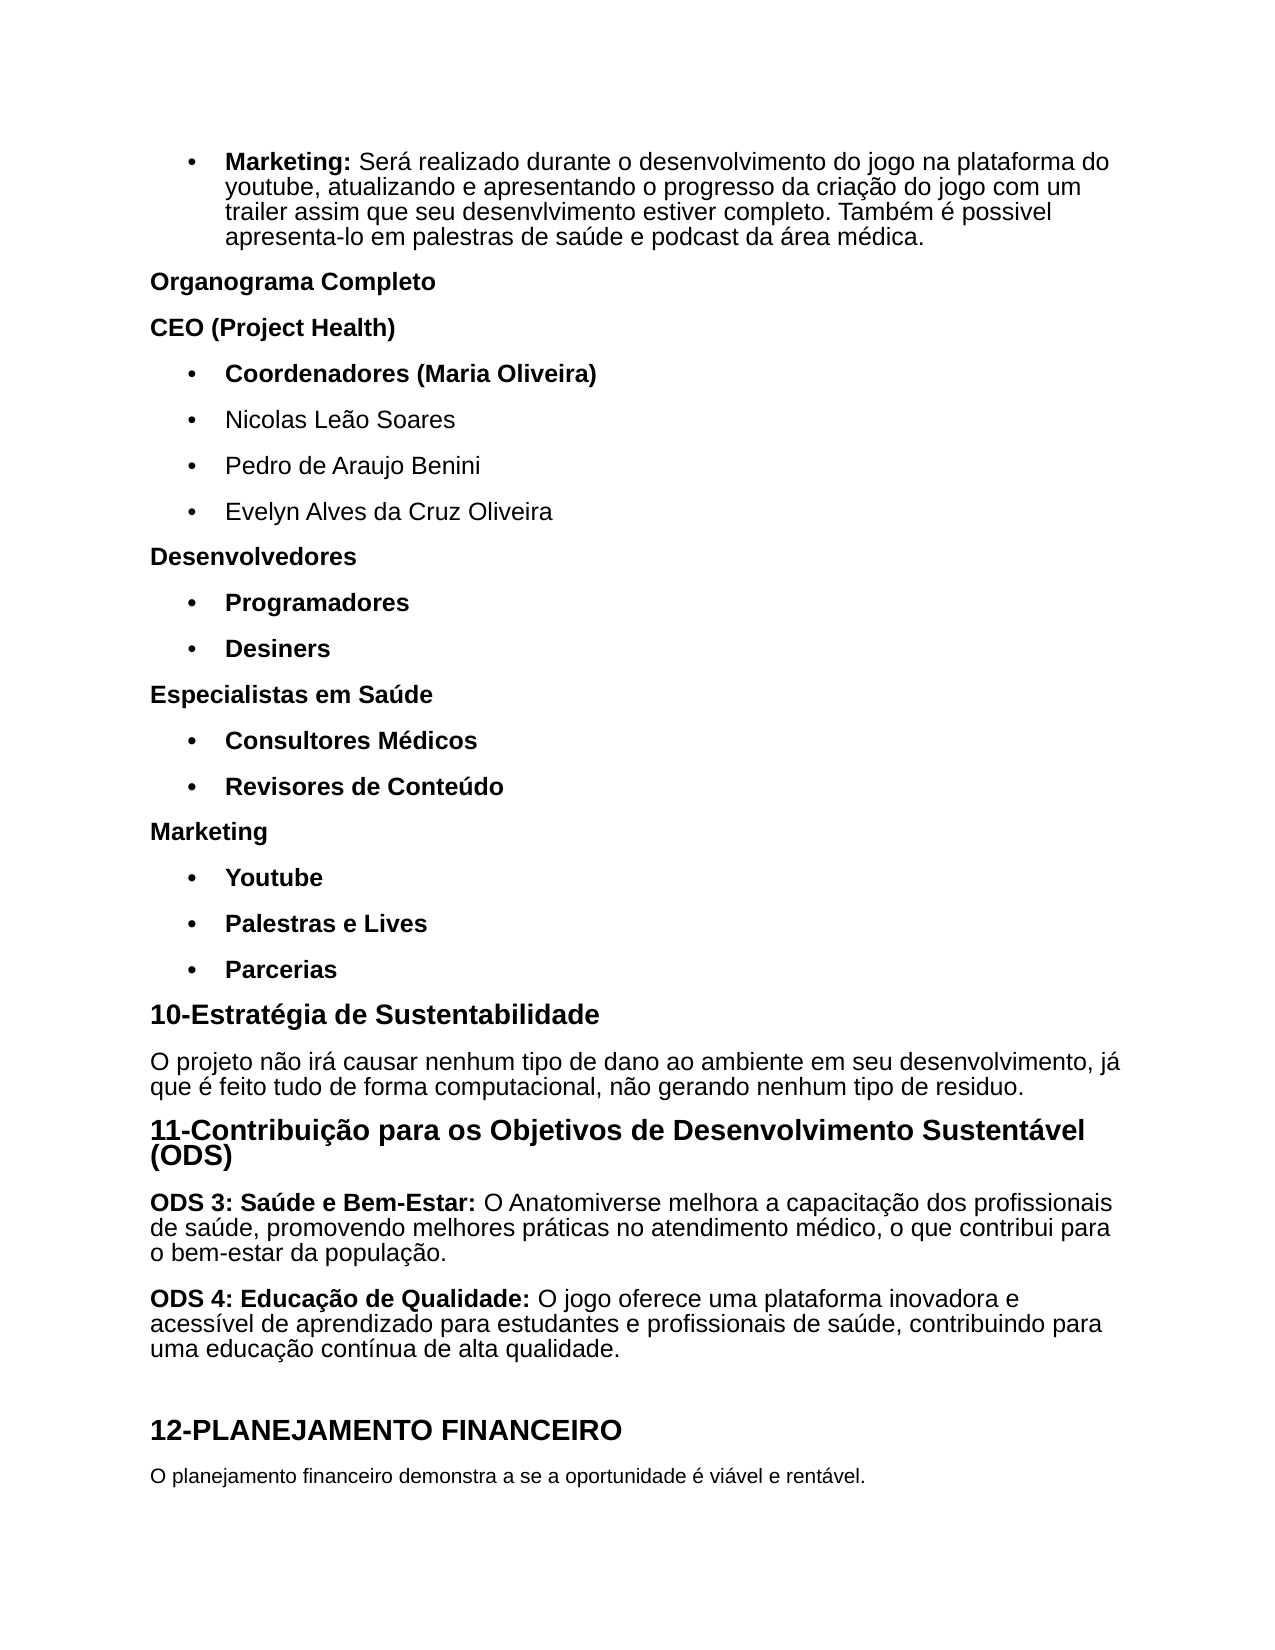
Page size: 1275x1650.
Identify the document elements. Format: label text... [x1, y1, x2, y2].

text ODS 4: Educação de Qualidade: O jogo oferece uma plataforma inovadora e acessível de aprendizado para estudantes e profissionais de saúde, contribuindo para uma educação contínua de alta qualidade. [150, 1287, 1125, 1362]
list Pedro de Araujo Benini [187, 454, 1125, 479]
list Nicolas Leão Soares [187, 408, 1125, 433]
list Programadores [187, 592, 1125, 617]
text O planejamento financeiro demonstra a se a oportunidade é viável e rentável. [150, 1462, 1125, 1489]
list Coordenadores (Maria Oliveira) [187, 362, 1125, 387]
list Parcerias [187, 958, 1125, 983]
text CEO (Project Health) [150, 317, 1125, 342]
text 10-Estratégia de Sustentabilidade [150, 1004, 1125, 1029]
text Desenvolvedores [150, 546, 1125, 571]
list Revisores de Conteúdo [187, 775, 1125, 800]
text ODS 3: Saúde e Bem-Estar: O Anatomiverse melhora a capacitação dos profissionais de saúde, promovendo melhores práticas no atendimento médico, o que contribui para o bem-estar da população. [150, 1192, 1125, 1267]
text 12-PLANEJAMENTO FINANCEIRO [150, 1419, 1125, 1446]
list Marketing: Será realizado durante o desenvolvimento do jogo na plataforma do youtube, atualizando e apresentando o progresso da criação do jogo com um trailer assim que seu desenvlvimento estiver completo. Também é possivel apresenta-lo em palestras de saúde e podcast da área médica. [187, 150, 1125, 250]
text Marketing [150, 821, 1125, 846]
list Evelyn Alves da Cruz Oliveira [187, 500, 1125, 525]
text 11-Contribuição para os Objetivos de Desenvolvimento Sustentável (ODS) [150, 1121, 1125, 1171]
text Especialistas em Saúde [150, 683, 1125, 708]
list Consultores Médicos [187, 729, 1125, 754]
text O projeto não irá causar nenhum tipo de dano ao ambiente em seu desenvolvimento, já que é feito tudo de forma computacional, não gerando nenhum tipo de residuo. [150, 1050, 1125, 1100]
text Organograma Completo [150, 271, 1125, 296]
list Desiners [187, 637, 1125, 662]
list Youtube [187, 867, 1125, 892]
list Palestras e Lives [187, 912, 1125, 937]
